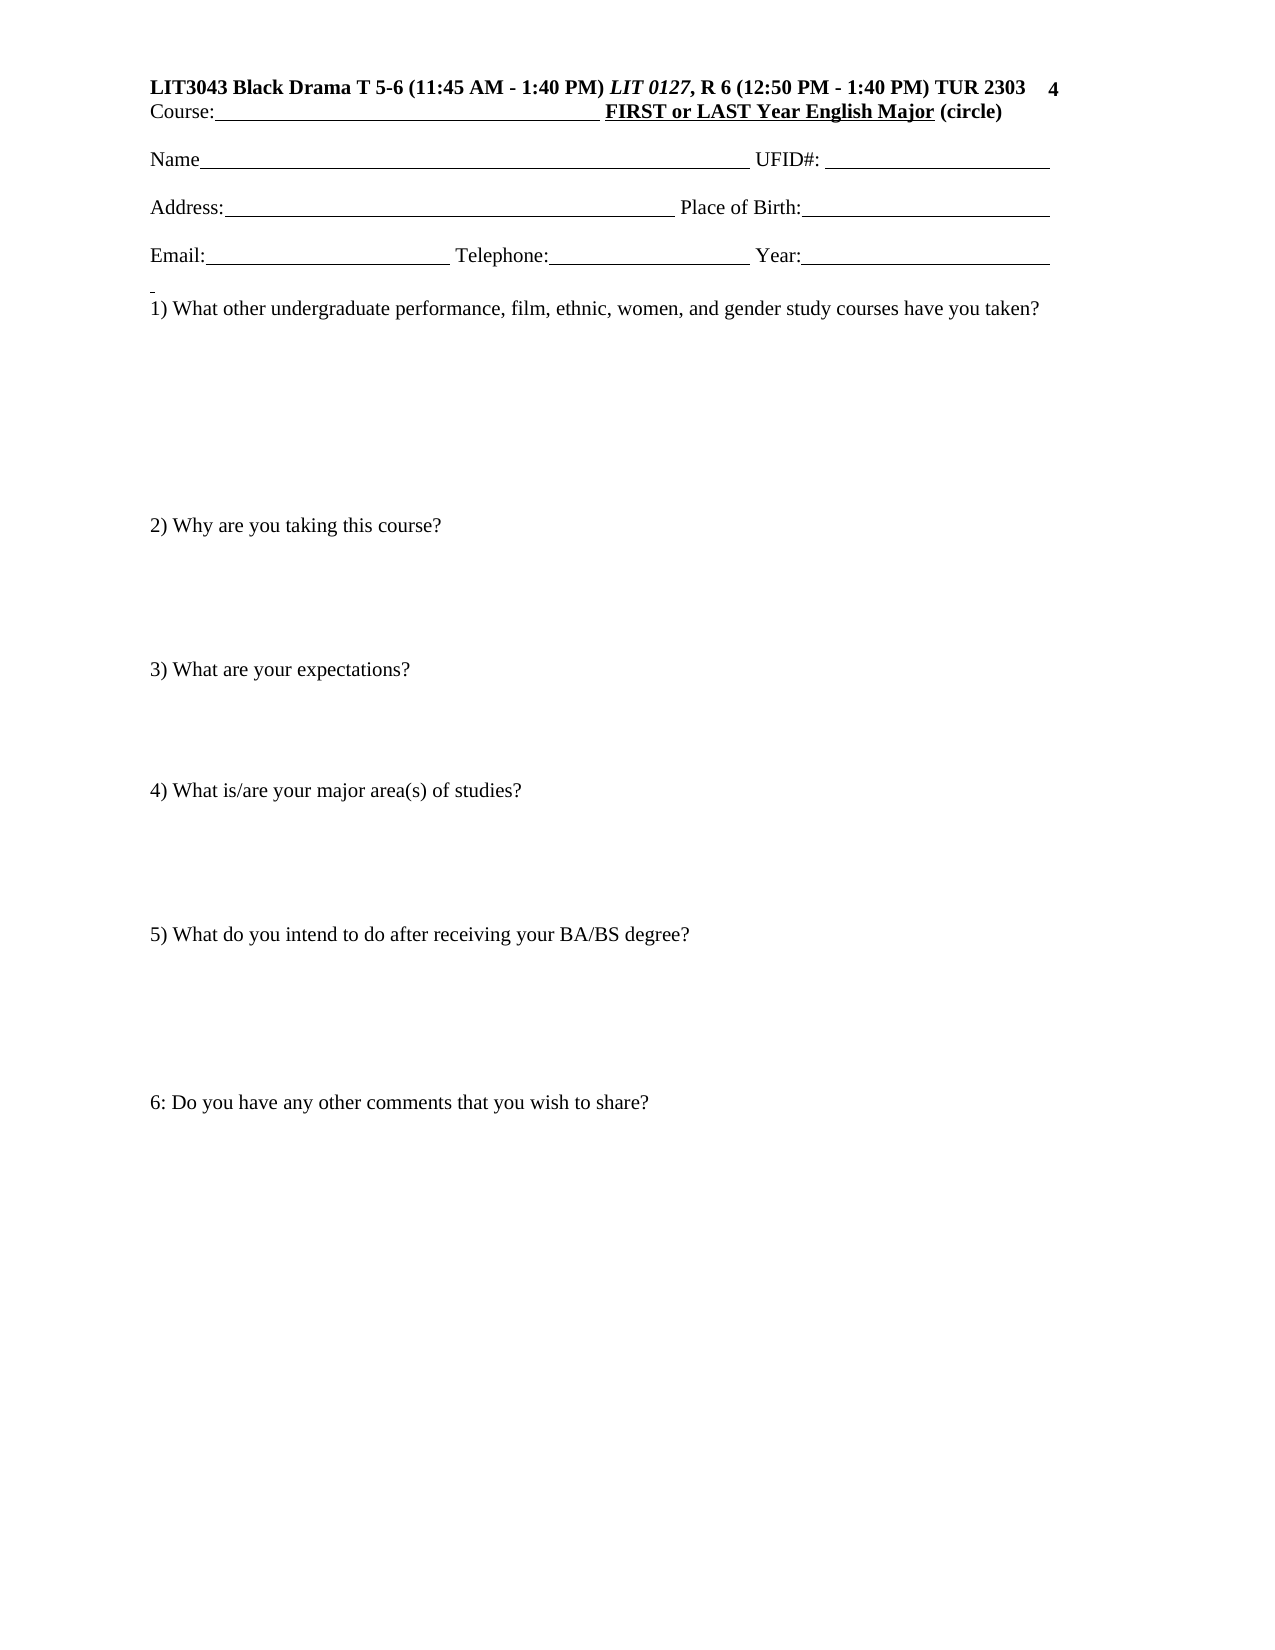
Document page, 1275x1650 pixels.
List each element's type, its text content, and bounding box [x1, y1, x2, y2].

text 5) What do you intend to do after receiving your BA/BS degree? [150, 922, 1125, 946]
text Email: Telephone: Year: [150, 243, 1125, 267]
text Course: FIRST or LAST Year English Major (circle) [150, 99, 1125, 123]
text 1) What other undergraduate performance, film, ethnic, women, and gender study courses have you taken? [150, 296, 1125, 320]
text 2) Why are you taking this course? [150, 513, 1125, 537]
text Name UFID#: [150, 147, 1125, 171]
text Address: Place of Birth: [150, 195, 1125, 219]
text 6: Do you have any other comments that you wish to share? [150, 1090, 1125, 1114]
text 4) What is/are your major area(s) of studies? [150, 777, 1125, 802]
text 3) What are your expectations? [150, 657, 1125, 681]
